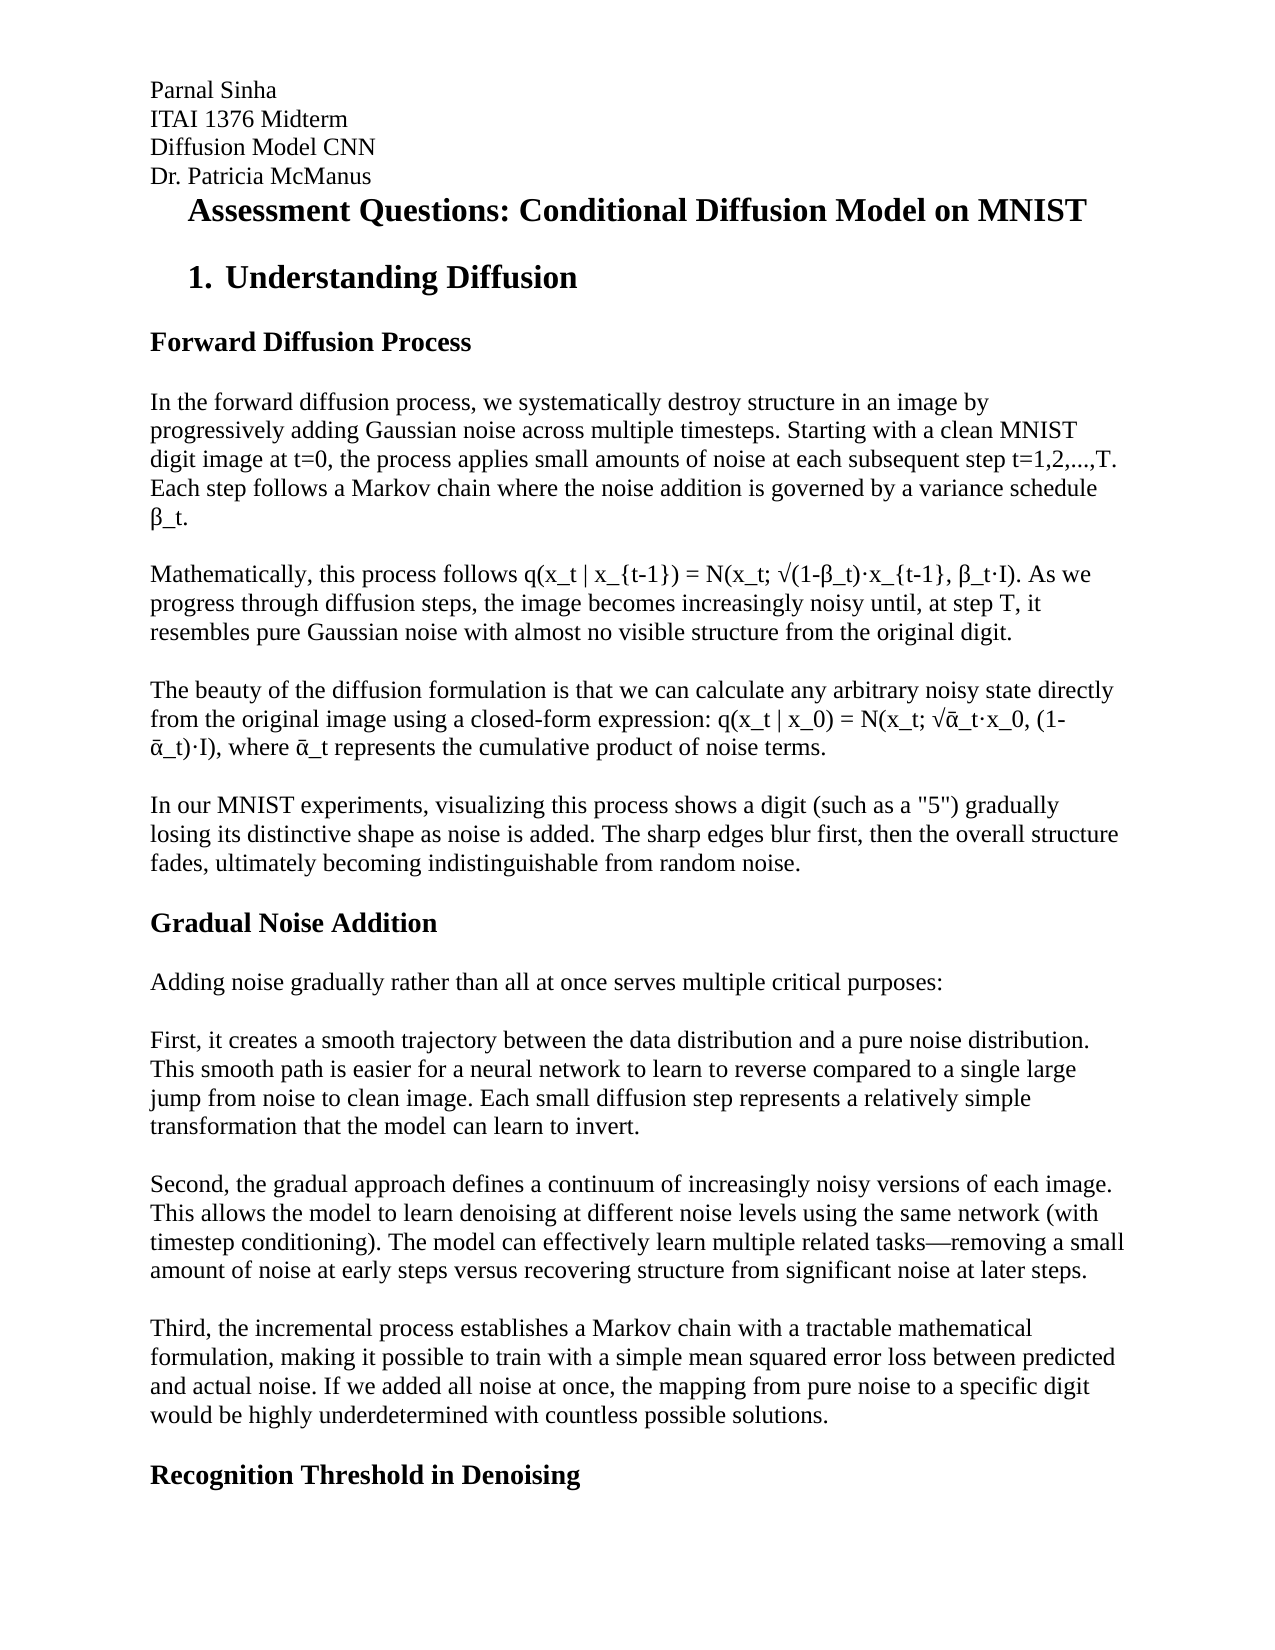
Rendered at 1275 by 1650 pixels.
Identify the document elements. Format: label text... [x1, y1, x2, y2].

text Third, the incremental process establishes a Markov chain with a tractable mathematical formulation, making it possible to train with a simple mean squared error loss between predicted and actual noise. If we added all noise at once, the mapping from pure noise to a specific digit would be highly underdetermined with countless possible solutions. [150, 1313, 1125, 1428]
list Understanding Diffusion [187, 257, 1125, 296]
text Gradual Noise Addition [150, 906, 1125, 938]
text Adding noise gradually rather than all at once serves multiple critical purposes: [150, 967, 1125, 996]
text First, it creates a smooth trajectory between the data distribution and a pure noise distribution. This smooth path is easier for a neural network to learn to reverse compared to a single large jump from noise to clean image. Each small diffusion step represents a relatively simple transformation that the model can learn to invert. [150, 1025, 1125, 1140]
text Forward Diffusion Process [150, 325, 1125, 357]
text Assessment Questions: Conditional Diffusion Model on MNIST [150, 190, 1125, 228]
text In our MNIST experiments, visualizing this process shows a digit (such as a "5") gradually losing its distinctive shape as noise is added. The sharp edges blur first, then the overall structure fades, ultimately becoming indistinguishable from random noise. [150, 790, 1125, 877]
text Mathematically, this process follows q(x_t | x_{t-1}) = N(x_t; √(1-β_t)·x_{t-1}, β_t·I). As we progress through diffusion steps, the image becomes increasingly noisy until, at step T, it resembles pure Gaussian noise with almost no visible structure from the original digit. [150, 559, 1125, 646]
text Second, the gradual approach defines a continuum of increasingly noisy versions of each image. This allows the model to learn denoising at different noise levels using the same network (with timestep conditioning). The model can effectively learn multiple related tasks—removing a small amount of noise at early steps versus recovering structure from significant noise at later steps. [150, 1169, 1125, 1284]
text Recognition Threshold in Denoising [150, 1458, 1125, 1490]
text The beauty of the diffusion formulation is that we can calculate any arbitrary noisy state directly from the original image using a closed-form expression: q(x_t | x_0) = N(x_t; √ᾱ_t·x_0, (1-ᾱ_t)·I), where ᾱ_t represents the cumulative product of noise terms. [150, 675, 1125, 761]
text In the forward diffusion process, we systematically destroy structure in an image by progressively adding Gaussian noise across multiple timesteps. Starting with a clean MNIST digit image at t=0, the process applies small amounts of noise at each subsequent step t=1,2,...,T. Each step follows a Markov chain where the noise addition is governed by a variance schedule β_t. [150, 387, 1125, 530]
